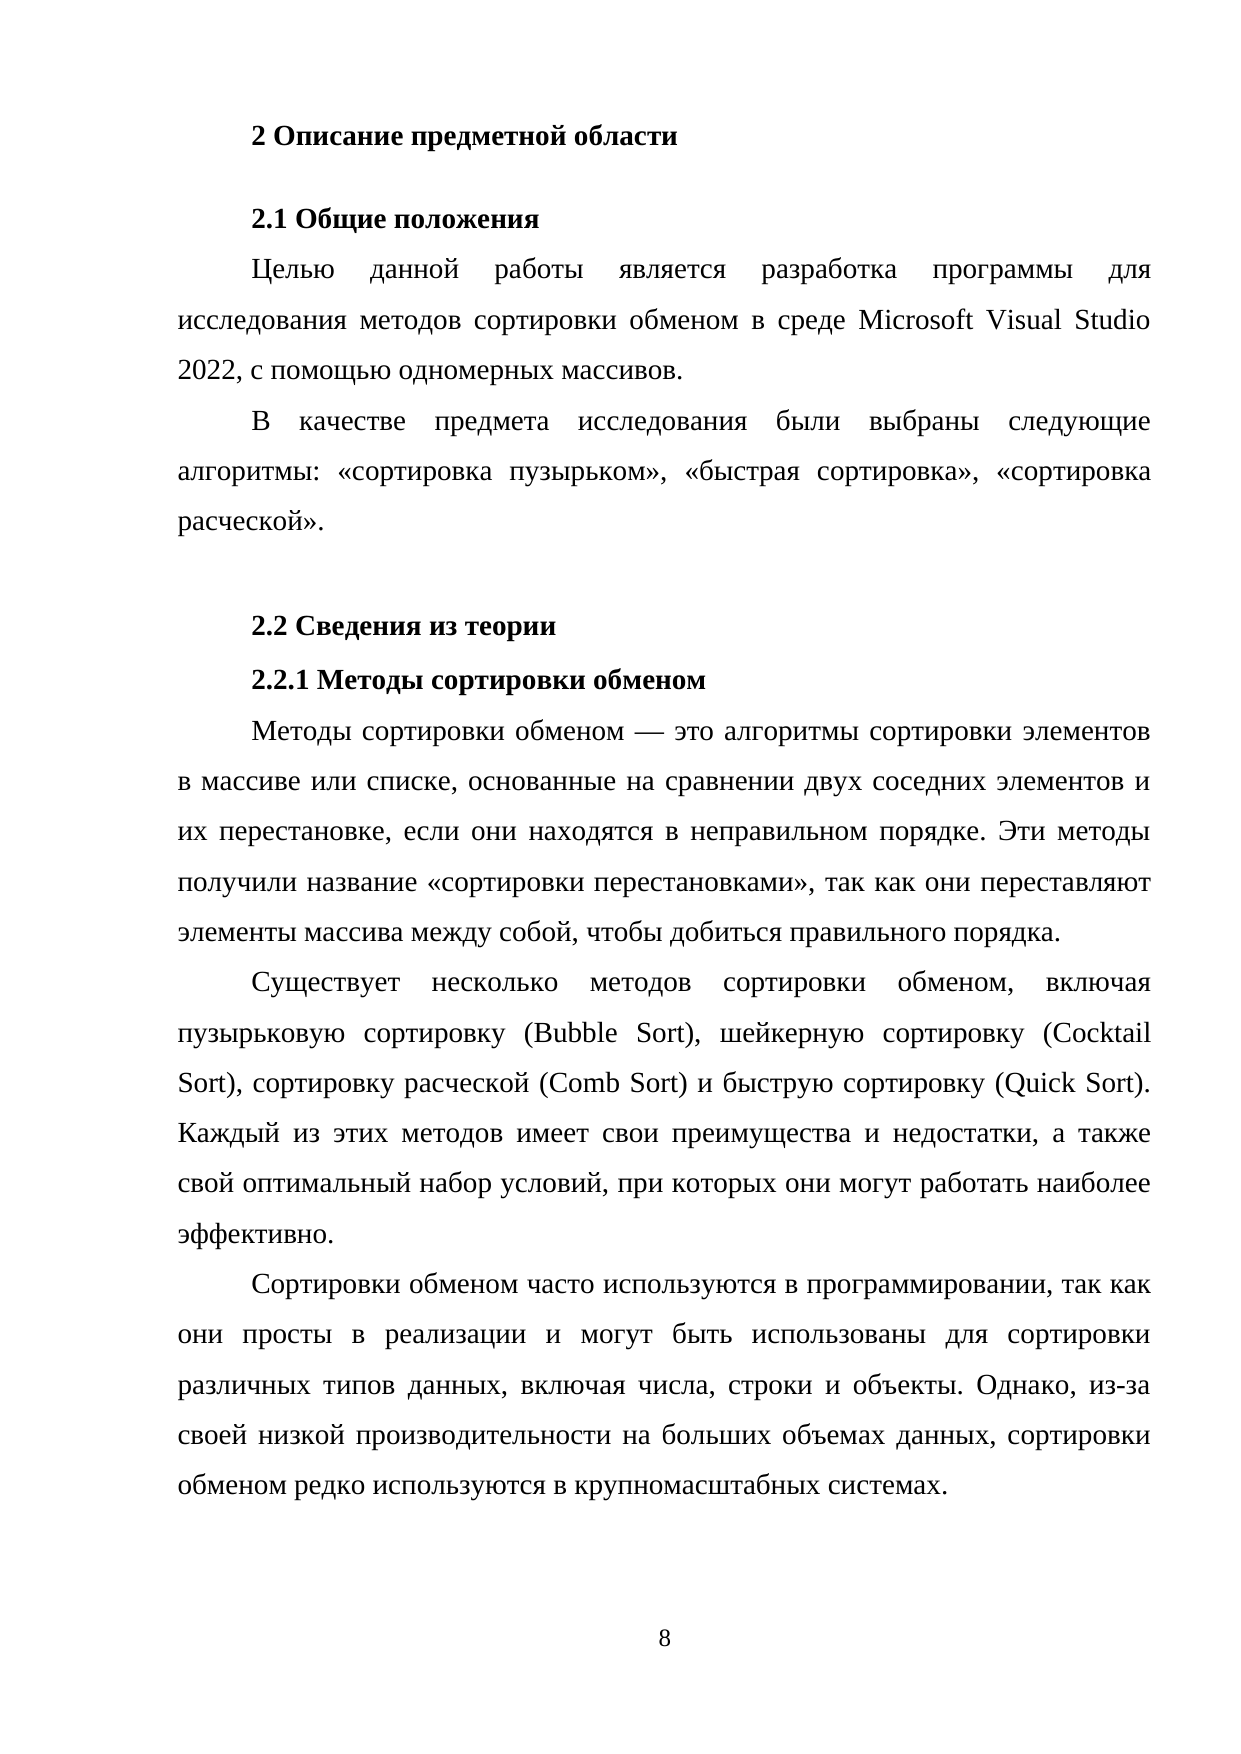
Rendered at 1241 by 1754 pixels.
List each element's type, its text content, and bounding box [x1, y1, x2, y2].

subtitle 2.2.1 Методы сортировки обменом [251, 662, 1152, 696]
list Целью данной работы является разработка программы для исследования методов сортировки обменом в среде Microsoft Visual Studio 2022, с помощью одномерных массивов. [177, 252, 1152, 386]
text Сортировки обменом часто используются в программировании, так как они просты в реализации и могут быть использованы для сортировки различных типов данных, включая числа, строки и объекты. Однако, из-за своей низкой производительности на больших объемах данных, сортировки обменом редко используются в крупномасштабных системах. [177, 1266, 1152, 1501]
text Существует несколько методов сортировки обменом, включая пузырьковую сортировку (Bubble Sort), шейкерную сортировку (Cocktail Sort), сортировку расческой (Comb Sort) и быструю сортировку (Quick Sort). Каждый из этих методов имеет свои преимущества и недостатки, а также свой оптимальный набор условий, при которых они могут работать наиболее эффективно. [177, 964, 1152, 1249]
text Методы сортировки обменом — это алгоритмы сортировки элементов в массиве или списке, основанные на сравнении двух соседних элементов и их перестановке, если они находятся в неправильном порядке. Эти методы получили название «сортировки перестановками», так как они переставляют элементы массива между собой, чтобы добиться правильного порядка. [177, 713, 1152, 948]
subtitle 2.2 Сведения из теории [251, 608, 1152, 642]
subtitle 2 Описание предметной области [177, 118, 1152, 152]
list В качестве предмета исследования были выбраны следующие алгоритмы: «сортировка пузырьком», «быстрая сортировка», «сортировка расческой». [177, 403, 1152, 537]
subtitle 2.1 Общие положения [177, 201, 1152, 235]
